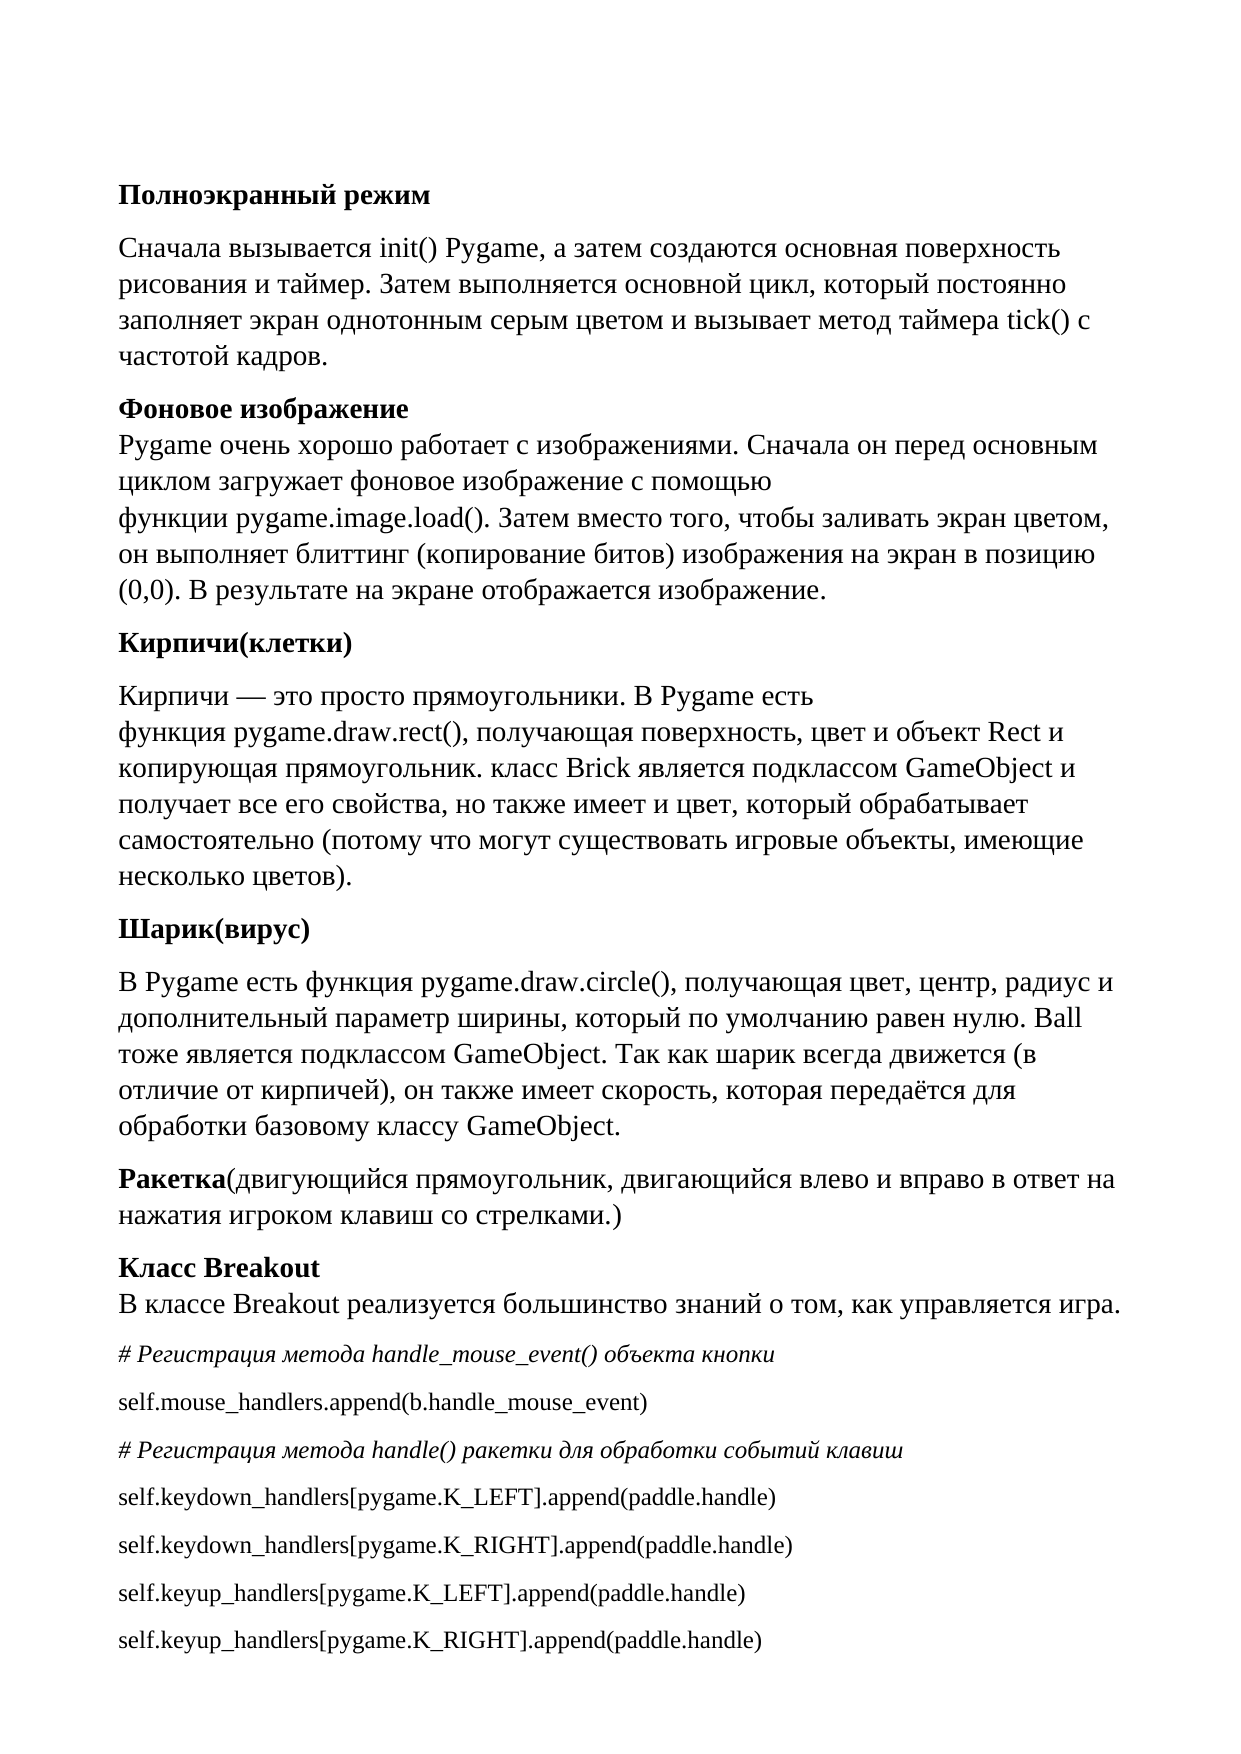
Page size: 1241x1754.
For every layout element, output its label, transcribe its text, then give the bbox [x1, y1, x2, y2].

text Фоновое изображение Pygame очень хорошо работает с изображениями. Сначала он перед основным циклом загружает фоновое изображение с помощью функции pygame.image.load(). Затем вместо того, чтобы заливать экран цветом, он выполняет блиттинг (копирование битов) изображения на экран в позицию (0,0). В результате на экране отображается изображение. [118, 391, 1122, 606]
text self.keyup_handlers[pygame.K_RIGHT].append(paddle.handle) [118, 1626, 1122, 1654]
text # Регистрация метода handle() ракетки для обработки событий клавиш [118, 1435, 1122, 1463]
text self.keyup_handlers[pygame.K_LEFT].append(paddle.handle) [118, 1578, 1122, 1607]
text Сначала вызывается init() Pygame, а затем создаются основная поверхность рисования и таймер. Затем выполняется основной цикл, который постоянно заполняет экран однотонным серым цветом и вызывает метод таймера tick() с частотой кадров. [118, 230, 1122, 372]
text Класс Breakout В классе Breakout реализуется большинство знаний о том, как управляется игра. [118, 1250, 1122, 1320]
text self.keydown_handlers[pygame.K_RIGHT].append(paddle.handle) [118, 1530, 1122, 1559]
text self.mouse_handlers.append(b.handle_mouse_event) [118, 1387, 1122, 1416]
text Ракетка(двигующийся прямоугольник, двигающийся влево и вправо в ответ на нажатия игроком клавиш со стрелками.) [118, 1161, 1122, 1231]
text Шарик(вирус) [118, 911, 1122, 945]
text В Pygame есть функция pygame.draw.circle(), получающая цвет, центр, радиус и дополнительный параметр ширины, который по умолчанию равен нулю. Ball тоже является подклассом GameObject. Так как шарик всегда движется (в отличие от кирпичей), он также имеет скорость, которая передаётся для обработки базовому классу GameObject. [118, 964, 1122, 1142]
text Кирпичи — это просто прямоугольники. В Pygame есть функция pygame.draw.rect(), получающая поверхность, цвет и объект Rect и копирующая прямоугольник. класс Brick является подклассом GameObject и получает все его свойства, но также имеет и цвет, который обрабатывает самостоятельно (потому что могут существовать игровые объекты, имеющие несколько цветов). [118, 678, 1122, 892]
text # Регистрация метода handle_mouse_event() объекта кнопки [118, 1339, 1122, 1368]
text self.keydown_handlers[pygame.K_LEFT].append(paddle.handle) [118, 1482, 1122, 1511]
text Кирпичи(клетки) [118, 625, 1122, 658]
text Полноэкранный режим [118, 177, 1122, 211]
